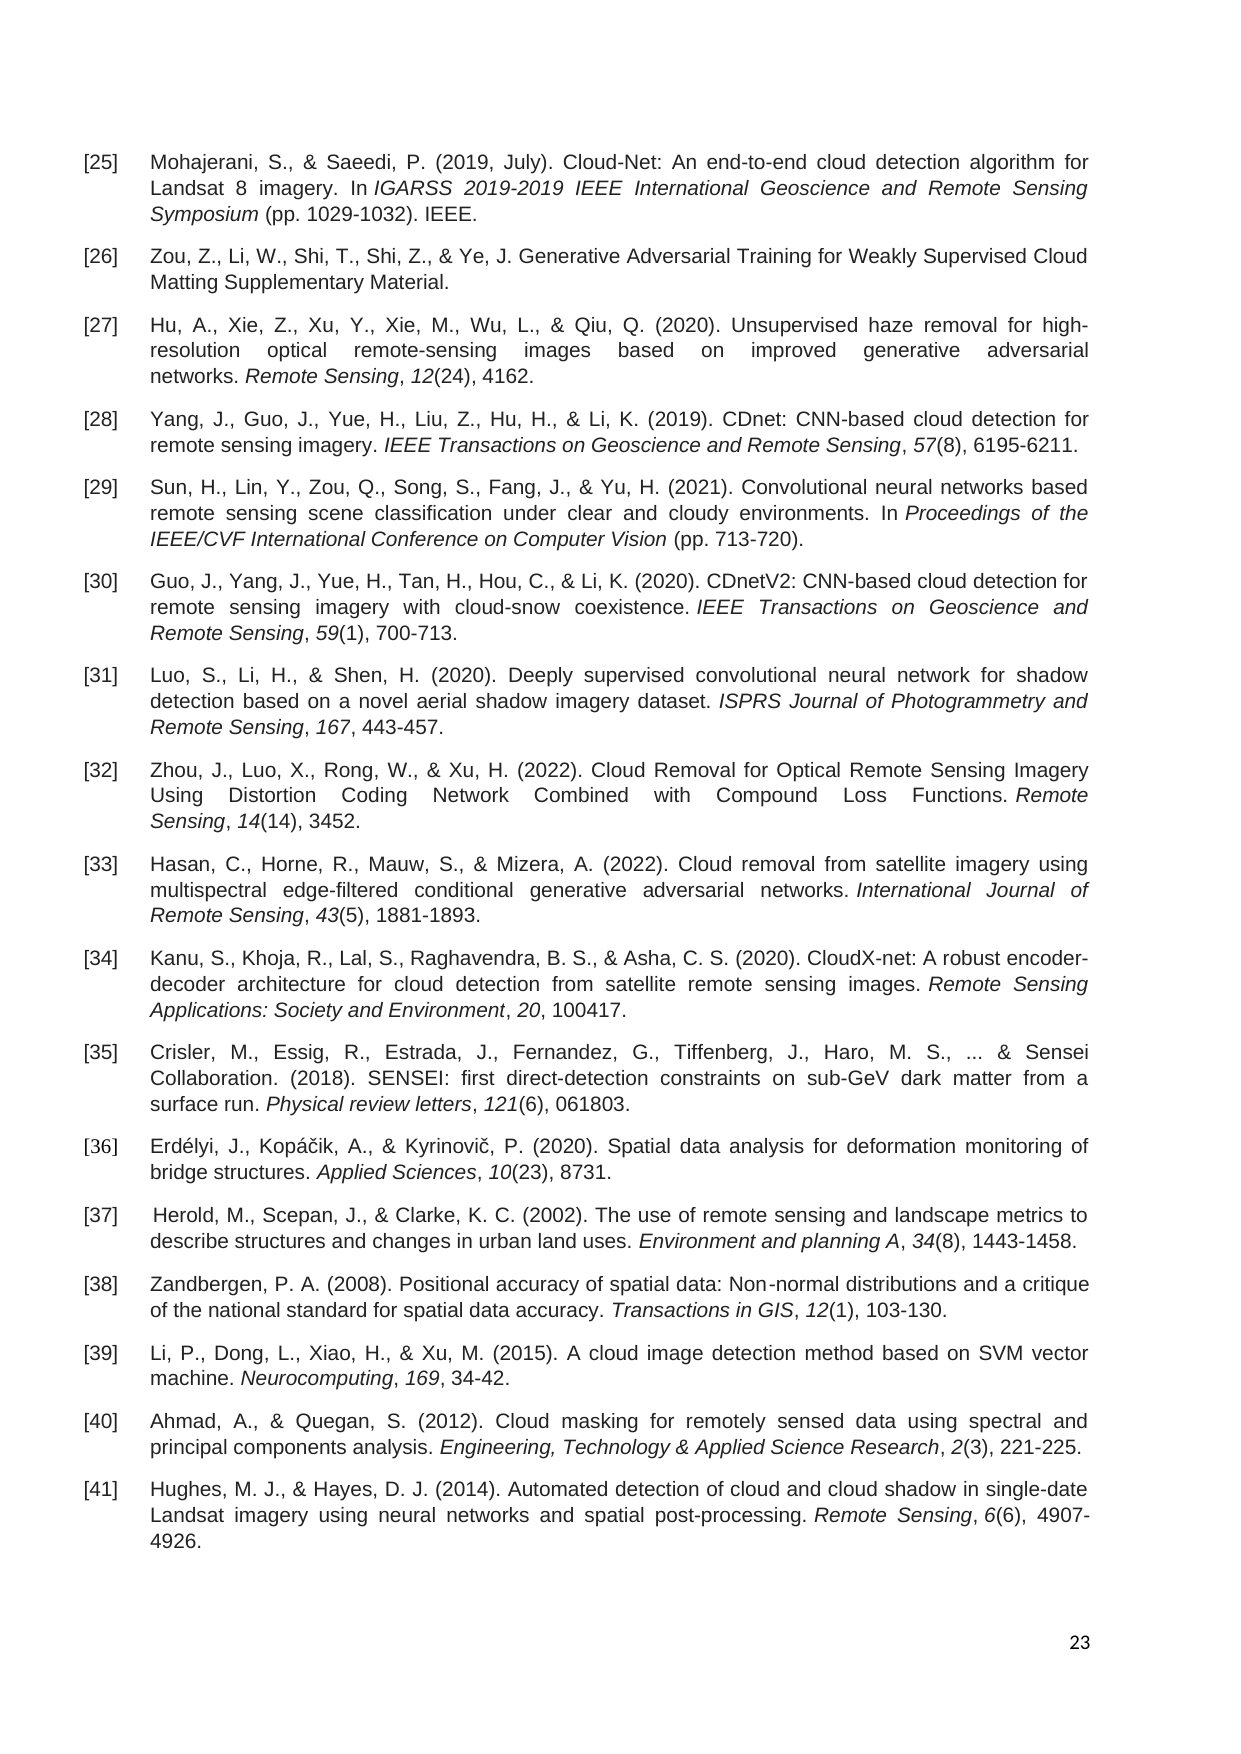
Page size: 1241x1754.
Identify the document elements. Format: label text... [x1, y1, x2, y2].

text [40] Ahmad, A., & Quegan, S. (2012). Cloud masking for remotely sensed data using spectral and principal components analysis. Engineering, Technology & Applied Science Research, 2(3), 221-225. [83, 1433, 1090, 1458]
text [29] Sun, H., Lin, Y., Zou, Q., Song, S., Fang, J., & Yu, H. (2021). Convolutional neural networks based remote sensing scene classification under clear and cloudy environments. In Proceedings of the IEEE/CVF International Conference on Computer Vision (pp. 713-720). [83, 499, 1090, 551]
text [25] Mohajerani, S., & Saeedi, P. (2019, July). Cloud-Net: An end-to-end cloud detection algorithm for Landsat 8 imagery. In IGARSS 2019-2019 IEEE International Geoscience and Remote Sensing Symposium (pp. 1029-1032). IEEE. [83, 174, 1090, 226]
text [28] Yang, J., Guo, J., Yue, H., Liu, Z., Hu, H., & Li, K. (2019). CDnet: CNN-based cloud detection for remote sensing imagery. IEEE Transactions on Geoscience and Remote Sensing, 57(8), 6195-6211. [83, 431, 1090, 456]
text [31] Luo, S., Li, H., & Shen, H. (2020). Deeply supervised convolutional neural network for shadow detection based on a novel aerial shadow imagery dataset. ISPRS Journal of Photogrammetry and Remote Sensing, 167, 443-457. [83, 687, 1090, 739]
text [35] Crisler, M., Essig, R., Estrada, J., Fernandez, G., Tiffenberg, J., Haro, M. S., ... & Sensei Collaboration. (2018). SENSEI: first direct-detection constraints on sub-GeV dark matter from a surface run. Physical review letters, 121(6), 061803. [83, 1064, 1090, 1116]
text [30] Guo, J., Yang, J., Yue, H., Tan, H., Hou, C., & Li, K. (2020). CDnetV2: CNN-based cloud detection for remote sensing imagery with cloud-snow coexistence. IEEE Transactions on Geoscience and Remote Sensing, 59(1), 700-713. [83, 593, 1090, 645]
text [26] Zou, Z., Li, W., Shi, T., Shi, Z., & Ye, J. Generative Adversarial Training for Weakly Supervised Cloud Matting Supplementary Material. [83, 268, 1090, 294]
text [27] Hu, A., Xie, Z., Xu, Y., Xie, M., Wu, L., & Qiu, Q. (2020). Unsupervised haze removal for high-resolution optical remote-sensing images based on improved generative adversarial networks. Remote Sensing, 12(24), 4162. [83, 336, 1090, 388]
text [39] Li, P., Dong, L., Xiao, H., & Xu, M. (2015). A cloud image detection method based on SVM vector machine. Neurocomputing, 169, 34-42. [83, 1364, 1090, 1390]
text [33] Hasan, C., Horne, R., Mauw, S., & Mizera, A. (2022). Cloud removal from satellite imagery using multispectral edge-filtered conditional generative adversarial networks. International Journal of Remote Sensing, 43(5), 1881-1893. [83, 876, 1090, 927]
text [41] Hughes, M. J., & Hayes, D. J. (2014). Automated detection of cloud and cloud shadow in single-date Landsat imagery using neural networks and spatial post-processing. Remote Sensing, 6(6), 4907-4926. [83, 1501, 1090, 1553]
text [36] Erdélyi, J., Kopáčik, A., & Kyrinovič, P. (2020). Spatial data analysis for deformation monitoring of bridge structures. Applied Sciences, 10(23), 8731. [83, 1134, 1090, 1184]
text [34] Kanu, S., Khoja, R., Lal, S., Raghavendra, B. S., & Asha, C. S. (2020). CloudX-net: A robust encoder-decoder architecture for cloud detection from satellite remote sensing images. Remote Sensing Applications: Society and Environment, 20, 100417. [83, 970, 1090, 1021]
text [32] Zhou, J., Luo, X., Rong, W., & Xu, H. (2022). Cloud Removal for Optical Remote Sensing Imagery Using Distortion Coding Network Combined with Compound Loss Functions. Remote Sensing, 14(14), 3452. [83, 781, 1090, 833]
text [38] Zandbergen, P. A. (2008). Positional accuracy of spatial data: Non‐normal distributions and a critique of the national standard for spatial data accuracy. Transactions in GIS, 12(1), 103-130. [83, 1271, 1090, 1322]
text [37] Herold, M., Scepan, J., & Clarke, K. C. (2002). The use of remote sensing and landscape metrics to describe structures and changes in urban land uses. Environment and planning A, 34(8), 1443-1458. [83, 1227, 1090, 1252]
